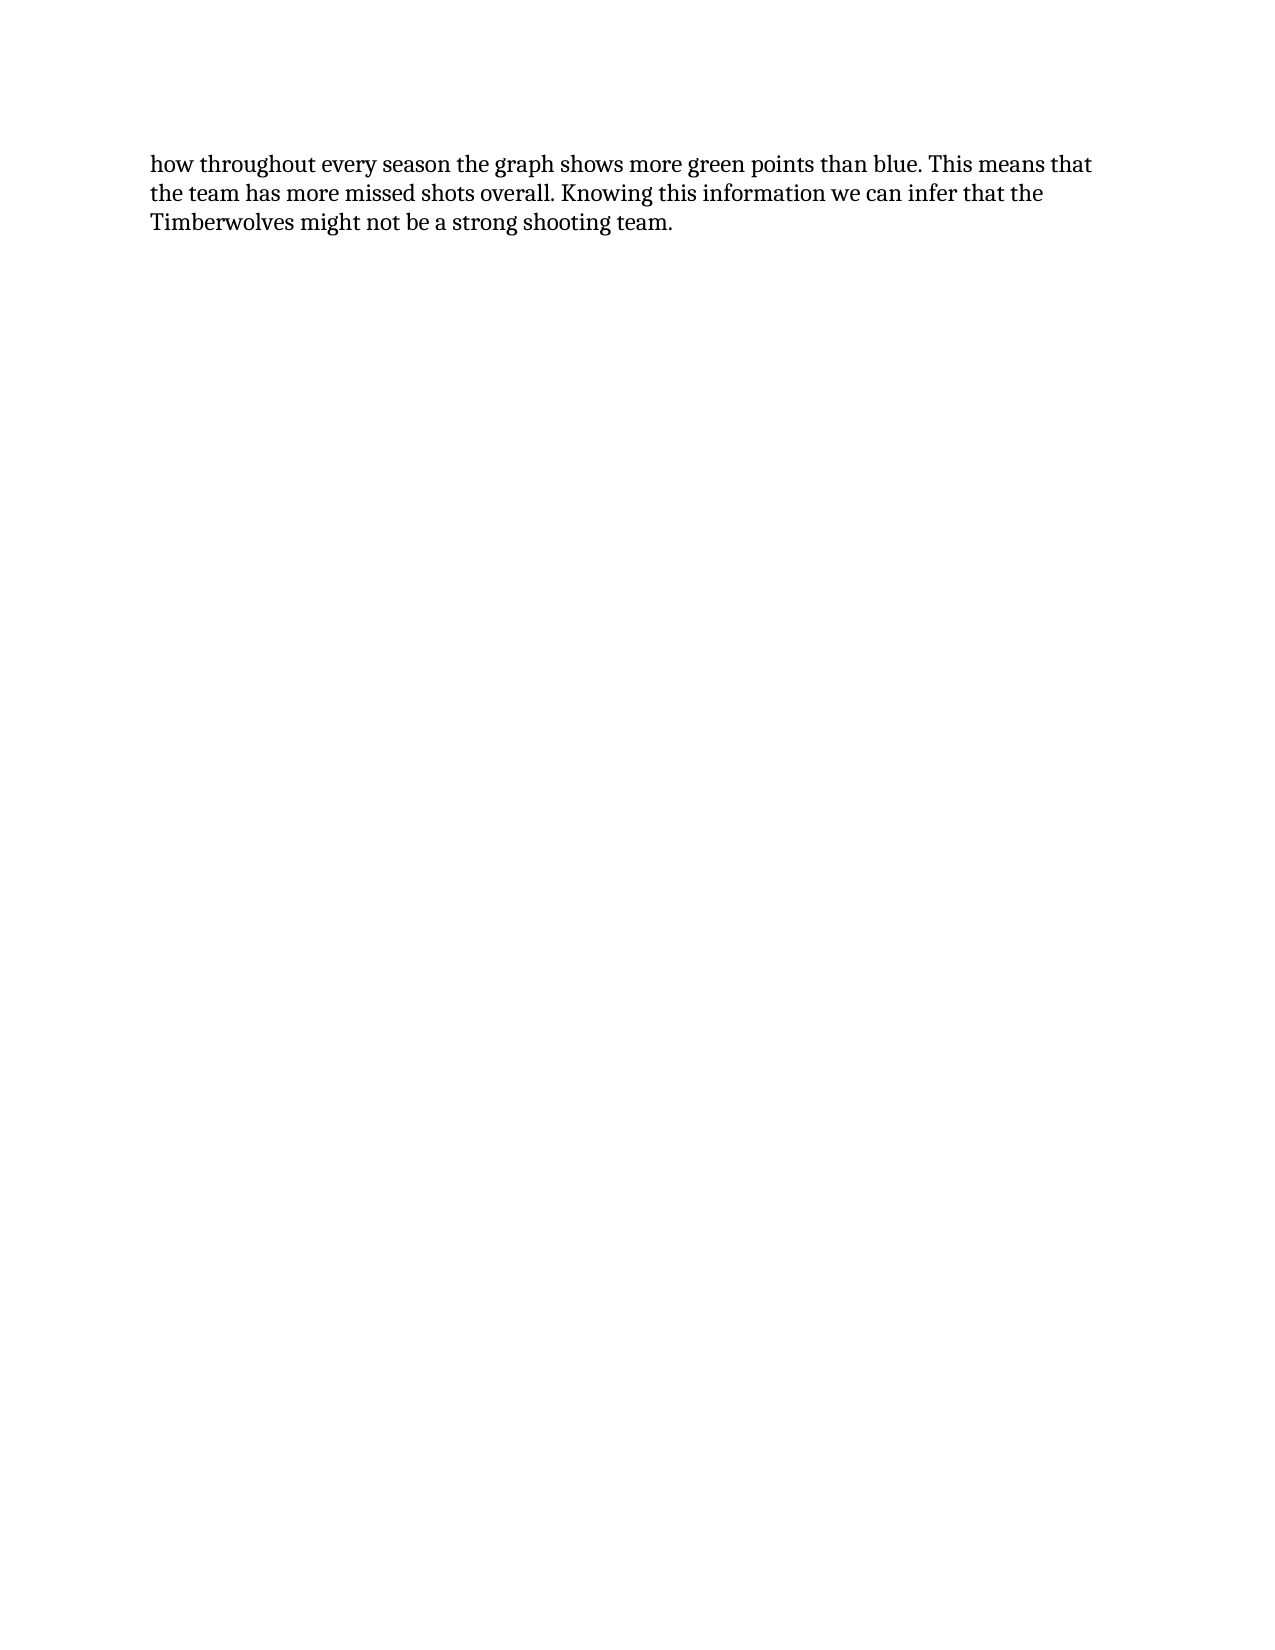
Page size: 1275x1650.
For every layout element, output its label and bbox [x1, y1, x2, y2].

text [150, 150, 1125, 236]
